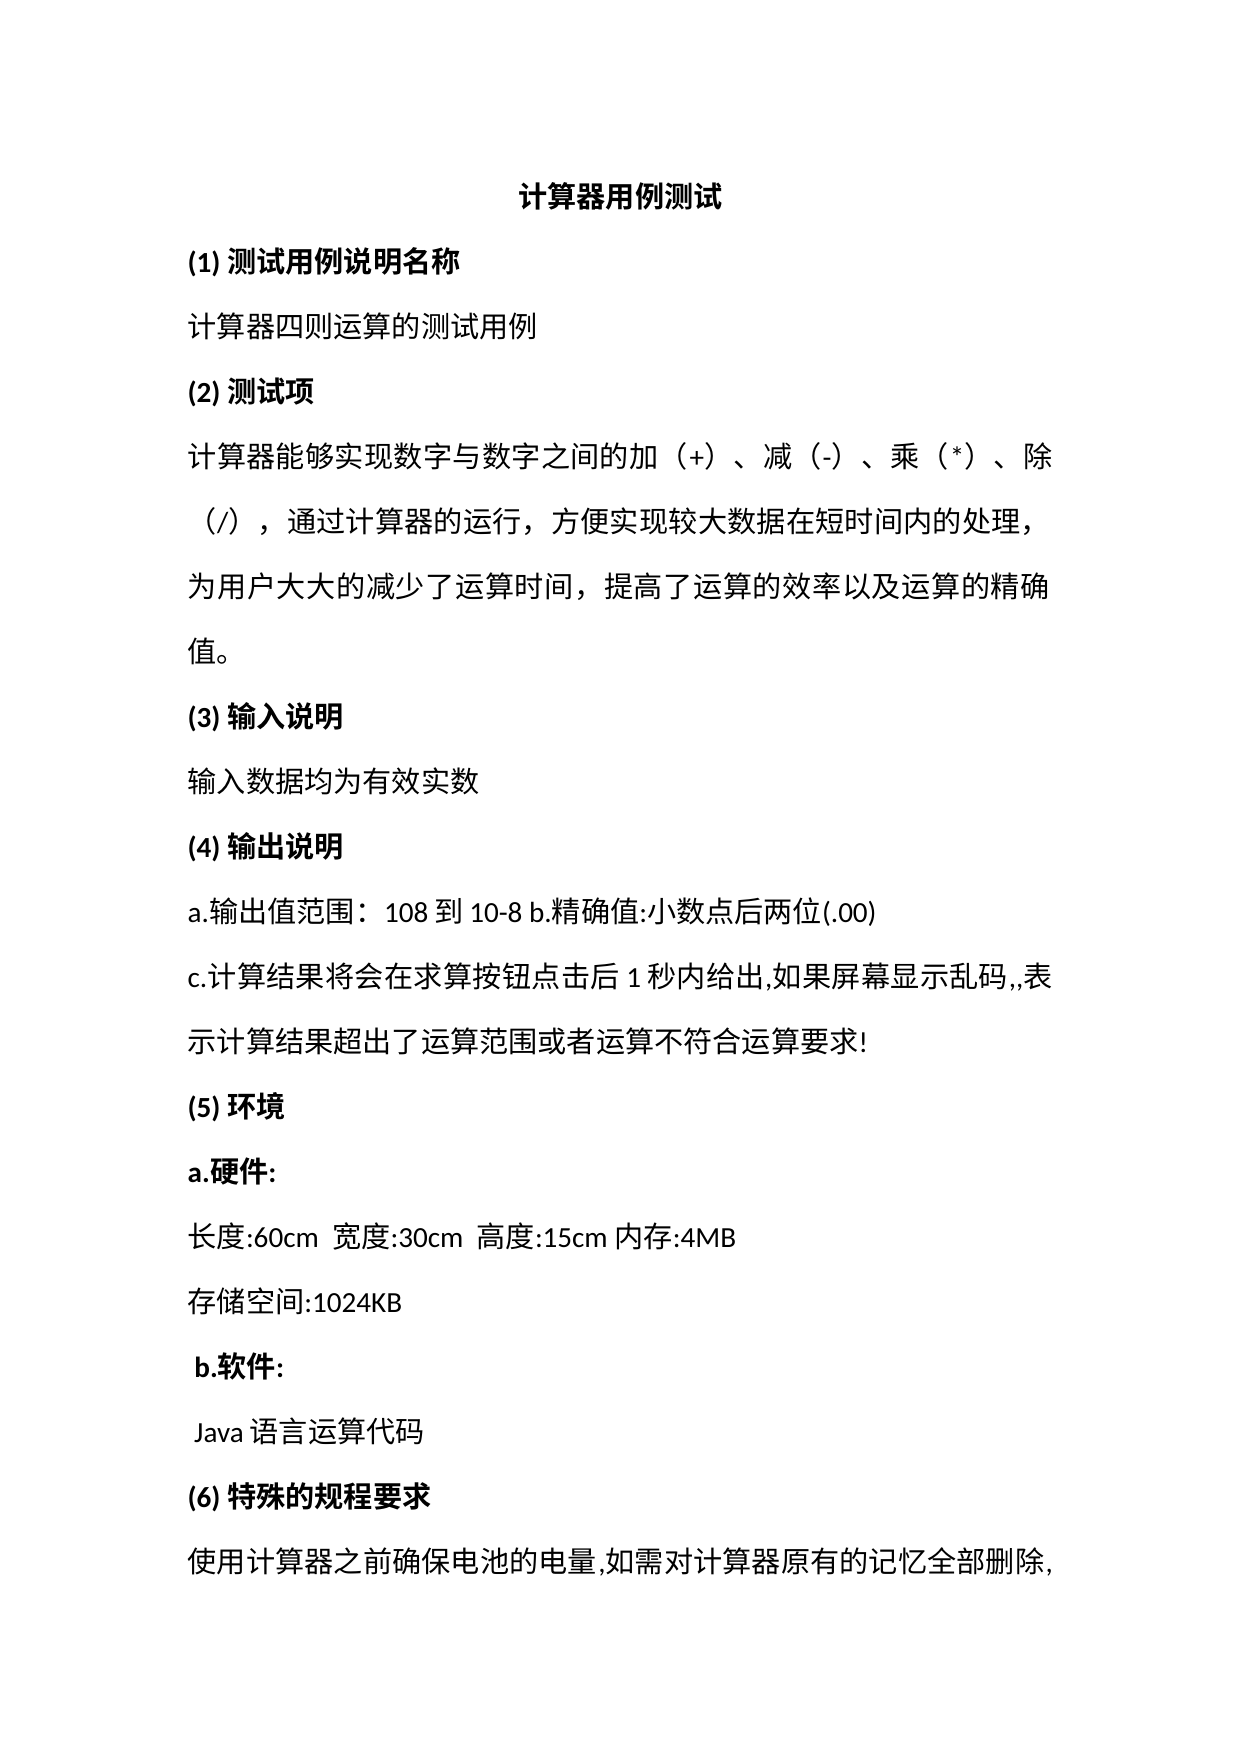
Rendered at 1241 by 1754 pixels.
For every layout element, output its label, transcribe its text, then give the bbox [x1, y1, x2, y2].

text 输入数据均为有效实数 [187, 747, 1053, 812]
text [187, 1527, 1053, 1592]
text 计算器能够实现数字与数字之间的加（+）、减（-）、乘（*）、除（/），通过计算器的运行，方便实现较大数据在短时间内的处理，为用户大大的减少了运算时间，提高了运算的效率以及运算的精确值。 [187, 422, 1053, 682]
text (1) 测试用例说明名称 [187, 227, 1053, 292]
text (6) 特殊的规程要求 [187, 1462, 1053, 1527]
text 计算器用例测试 [187, 162, 1053, 227]
text 存储空间:1024KB [187, 1267, 1053, 1332]
text 计算器四则运算的测试用例 [187, 292, 1053, 357]
text (4) 输出说明 [187, 812, 1053, 877]
text c.计算结果将会在求算按钮点击后1秒内给出,如果屏幕显示乱码,,表示计算结果超出了运算范围或者运算不符合运算要求! [187, 942, 1053, 1072]
text Java语言运算代码 [187, 1397, 1053, 1462]
text a.硬件: [187, 1137, 1053, 1202]
text 长度:60cm 宽度:30cm 高度:15cm 内存:4MB [187, 1202, 1053, 1267]
text a.输出值范围：108到10-8 b.精确值:小数点后两位(.00) [187, 877, 1053, 942]
text (2) 测试项 [187, 357, 1053, 422]
text (5) 环境 [187, 1072, 1053, 1137]
text b.软件: [187, 1332, 1053, 1397]
text (3) 输入说明 [187, 682, 1053, 747]
